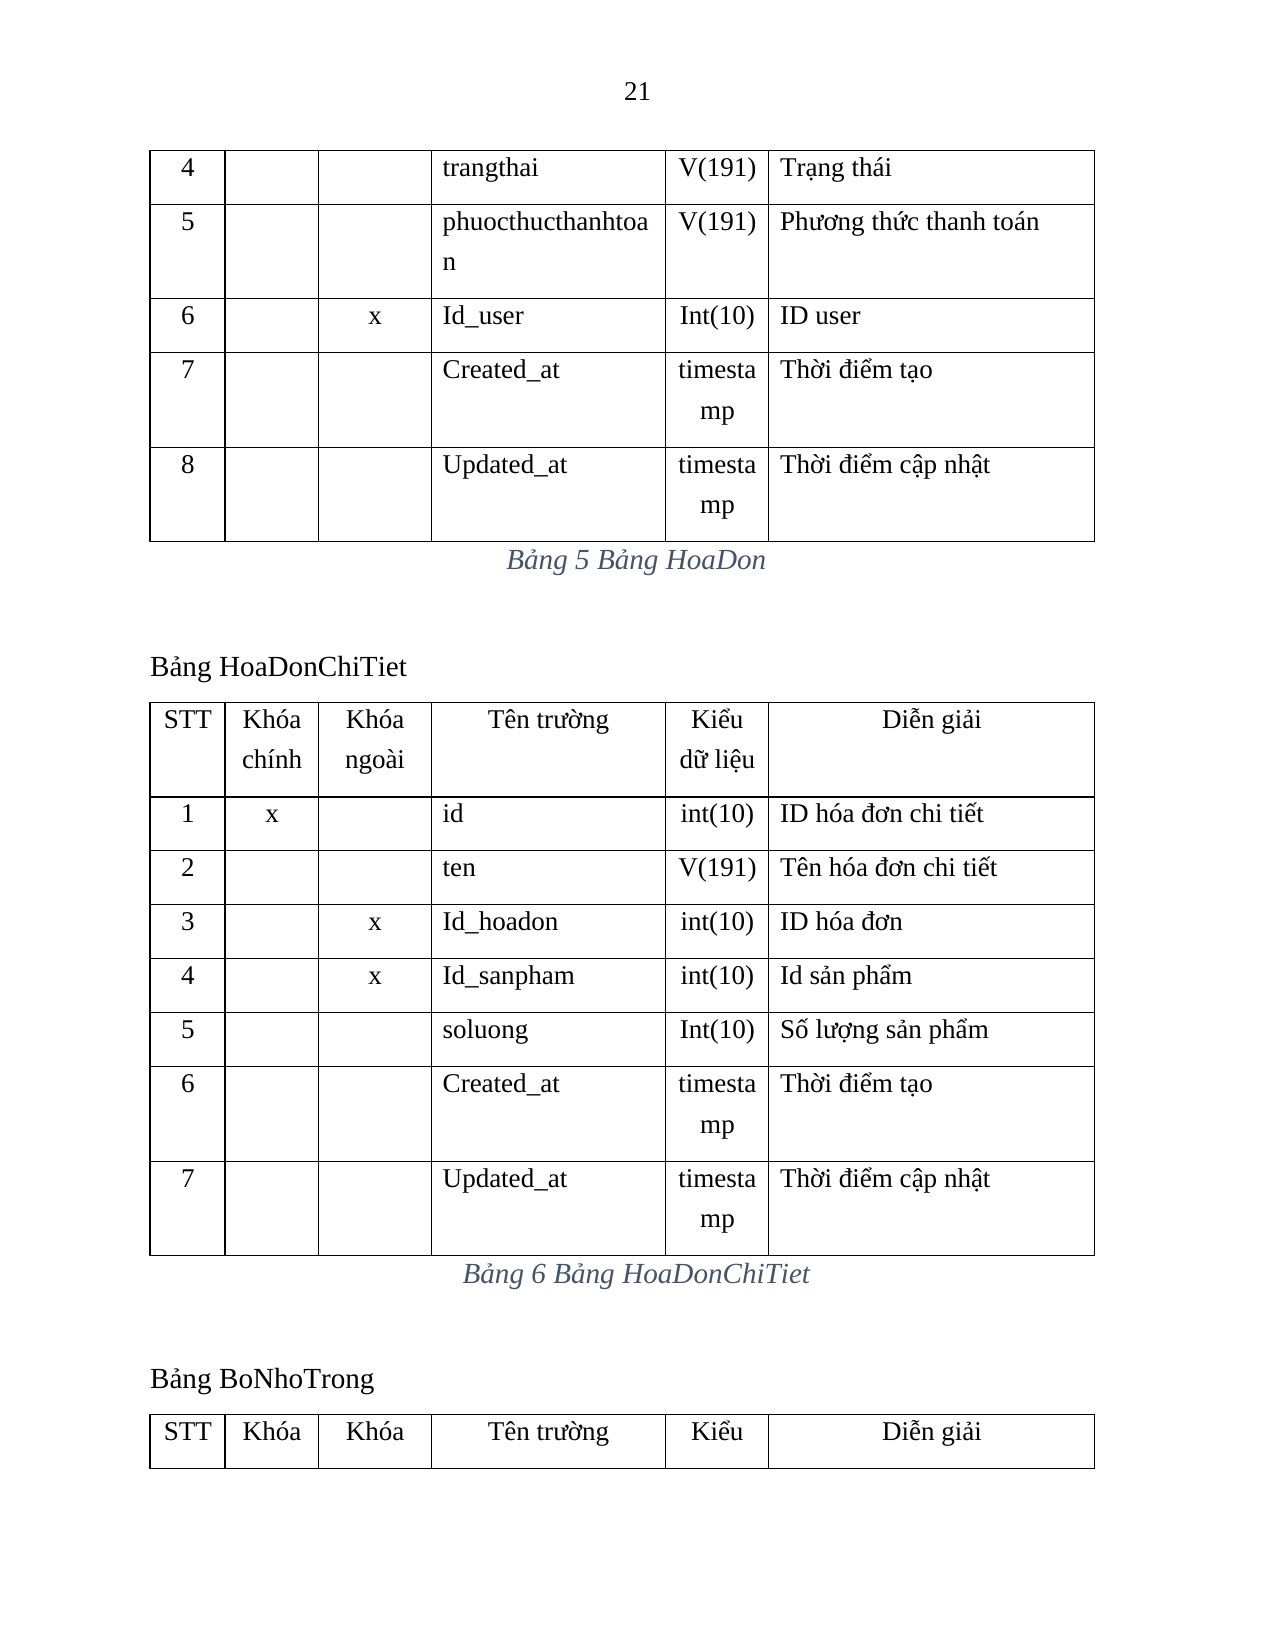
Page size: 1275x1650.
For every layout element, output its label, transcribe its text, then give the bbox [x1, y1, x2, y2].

table_cell 6 [151, 299, 224, 352]
table_cell x [319, 905, 431, 958]
table_cell Updated_at [432, 1162, 665, 1255]
table_cell x [226, 798, 318, 850]
table_cell [226, 851, 318, 904]
table_cell [226, 1162, 318, 1255]
table_cell 2 [151, 851, 224, 904]
table_cell trangthai [432, 151, 665, 204]
table_cell 6 [151, 1067, 224, 1161]
table_cell Phương thức thanh toán [769, 205, 1094, 298]
table_cell Thời điểm tạo [769, 1067, 1094, 1161]
table_cell Thời điểm cập nhật [769, 1162, 1094, 1255]
table_cell 5 [151, 1013, 224, 1066]
table_header Diễn giải [769, 1415, 1094, 1468]
text Bảng 5 Bảng HoaDon [150, 542, 1125, 576]
table_header Tên trường [432, 703, 665, 796]
table_cell 8 [151, 448, 224, 541]
table_header Kiểu dữ liệu [666, 703, 768, 796]
table_cell int(10) [666, 905, 768, 958]
table_cell [226, 1013, 318, 1066]
table_cell Id_sanpham [432, 959, 665, 1012]
table_cell 4 [151, 151, 224, 204]
table_cell Updated_at [432, 448, 665, 541]
table_header Khóa chính [226, 1415, 318, 1468]
table_cell timestamp [666, 1162, 768, 1255]
table_cell V(191) [666, 851, 768, 904]
table_cell [226, 448, 318, 541]
table_cell [226, 205, 318, 298]
table_cell timestamp [666, 448, 768, 541]
table_cell Thời điểm cập nhật [769, 448, 1094, 541]
table_cell [226, 151, 318, 204]
table_cell 7 [151, 353, 224, 447]
table_header STT [151, 703, 224, 796]
table_cell ten [432, 851, 665, 904]
table_cell [319, 353, 431, 447]
table_cell timestamp [666, 353, 768, 447]
table_cell Created_at [432, 353, 665, 447]
table_cell Created_at [432, 1067, 665, 1161]
table_cell 3 [151, 905, 224, 958]
table_cell [226, 905, 318, 958]
table_cell [226, 299, 318, 352]
table_header Khóa chính [226, 703, 318, 796]
table_cell 1 [151, 798, 224, 850]
text Bảng 6 Bảng HoaDonChiTiet [150, 1256, 1125, 1289]
table_cell Tên hóa đơn chi tiết [769, 851, 1094, 904]
table_cell [226, 959, 318, 1012]
table_cell [319, 851, 431, 904]
table_cell soluong [432, 1013, 665, 1066]
table_cell [319, 151, 431, 204]
table_header Khóa ngoài [319, 703, 431, 796]
table_cell Id_hoadon [432, 905, 665, 958]
table_cell 5 [151, 205, 224, 298]
table_cell [226, 353, 318, 447]
table_cell 4 [151, 959, 224, 1012]
table_cell phuocthucthanhtoan [432, 205, 665, 298]
table_cell id [432, 798, 665, 850]
table_header Diễn giải [769, 703, 1094, 796]
table_cell int(10) [666, 798, 768, 850]
table_header Kiểu dữ liệu [666, 1415, 768, 1468]
table_cell x [319, 959, 431, 1012]
table_cell Thời điểm tạo [769, 353, 1094, 447]
table_header Khóa ngoài [319, 1415, 431, 1468]
table_cell Id_user [432, 299, 665, 352]
table_cell ID hóa đơn [769, 905, 1094, 958]
table_cell [319, 448, 431, 541]
table_cell [319, 1162, 431, 1255]
table_cell int(10) [666, 959, 768, 1012]
table_cell [319, 798, 431, 850]
table_cell ID user [769, 299, 1094, 352]
table_cell ID hóa đơn chi tiết [769, 798, 1094, 850]
table_cell Số lượng sản phẩm [769, 1013, 1094, 1066]
table_cell Int(10) [666, 299, 768, 352]
table_cell V(191) [666, 151, 768, 204]
table_cell Id sản phẩm [769, 959, 1094, 1012]
table_cell 7 [151, 1162, 224, 1255]
table_cell Trạng thái [769, 151, 1094, 204]
text Bảng BoNhoTrong [150, 1361, 1125, 1394]
table_cell [226, 1067, 318, 1161]
table_cell [319, 1013, 431, 1066]
table_header Tên trường [432, 1415, 665, 1468]
text Bảng HoaDonChiTiet [150, 649, 1125, 683]
table_cell timestamp [666, 1067, 768, 1161]
table_cell [319, 1067, 431, 1161]
table_cell Int(10) [666, 1013, 768, 1066]
table_cell V(191) [666, 205, 768, 298]
table_cell [319, 205, 431, 298]
table_header STT [151, 1415, 224, 1468]
table_cell x [319, 299, 431, 352]
